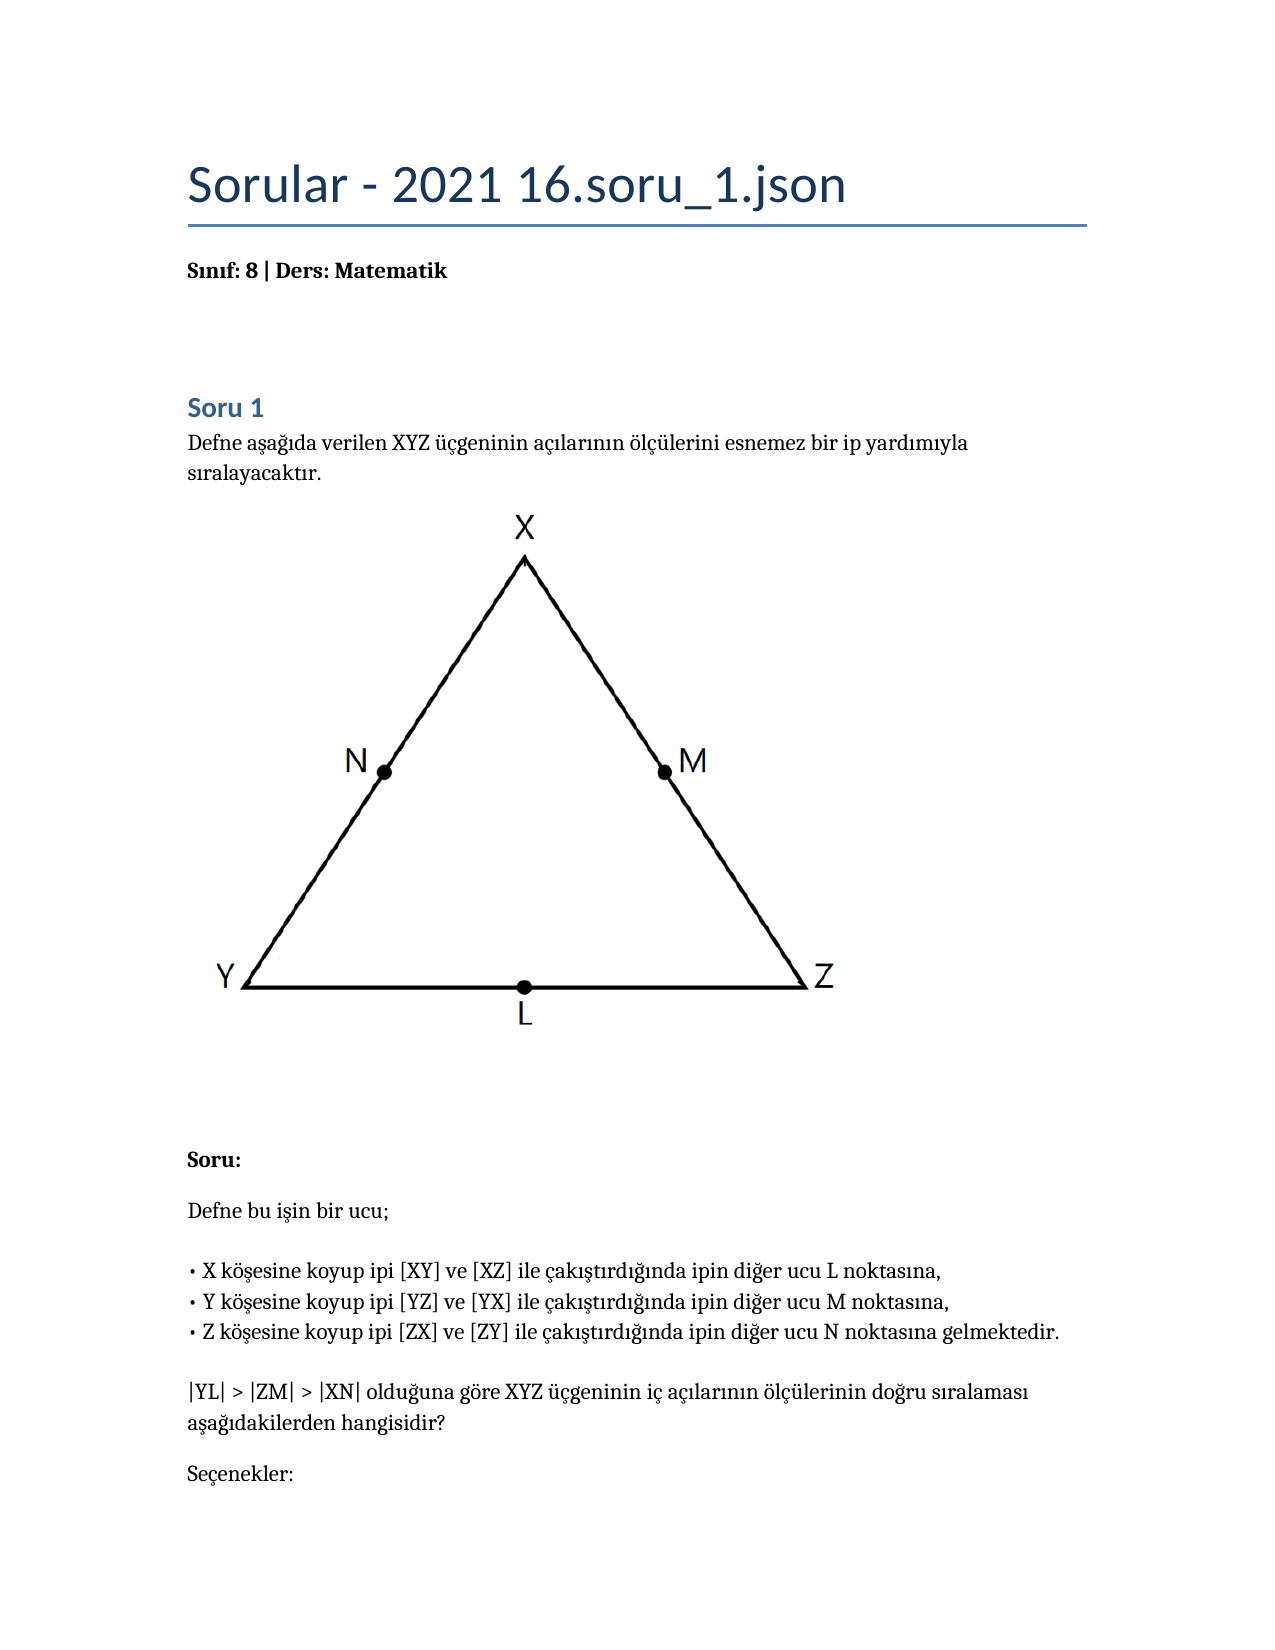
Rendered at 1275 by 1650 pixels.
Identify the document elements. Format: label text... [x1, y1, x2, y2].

text Defne aşağıda verilen XYZ üçgeninin açılarının ölçülerini esnemez bir ip yardımıyla sıralayacaktır. [187, 430, 1087, 487]
text Sınıf: 8 | Ders: Matematik [187, 258, 1087, 284]
subtitle Soru 1 [187, 389, 1087, 425]
text Seçenekler: [187, 1460, 1087, 1487]
picture [206, 511, 957, 1122]
title Sorular - 2021 16.soru_1.json [187, 150, 1087, 227]
text Defne bu işin bir ucu; • X köşesine koyup ipi [XY] ve [XZ] ile çakıştırdığında ipin diğer ucu L noktasına, • Y köşesine koyup ipi [YZ] ve [YX] ile çakıştırdığında ipin diğer ucu M noktasına, • Z köşesine koyup ipi [ZX] ve [ZY] ile çakıştırdığında ipin diğer ucu N noktasına gelmektedir. |YL| > |ZM| > |XN| olduğuna göre XYZ üçgeninin iç açılarının ölçülerinin doğru sıralaması aşağıdakilerden hangisidir? [187, 1198, 1087, 1436]
text Soru: [187, 1147, 1087, 1173]
